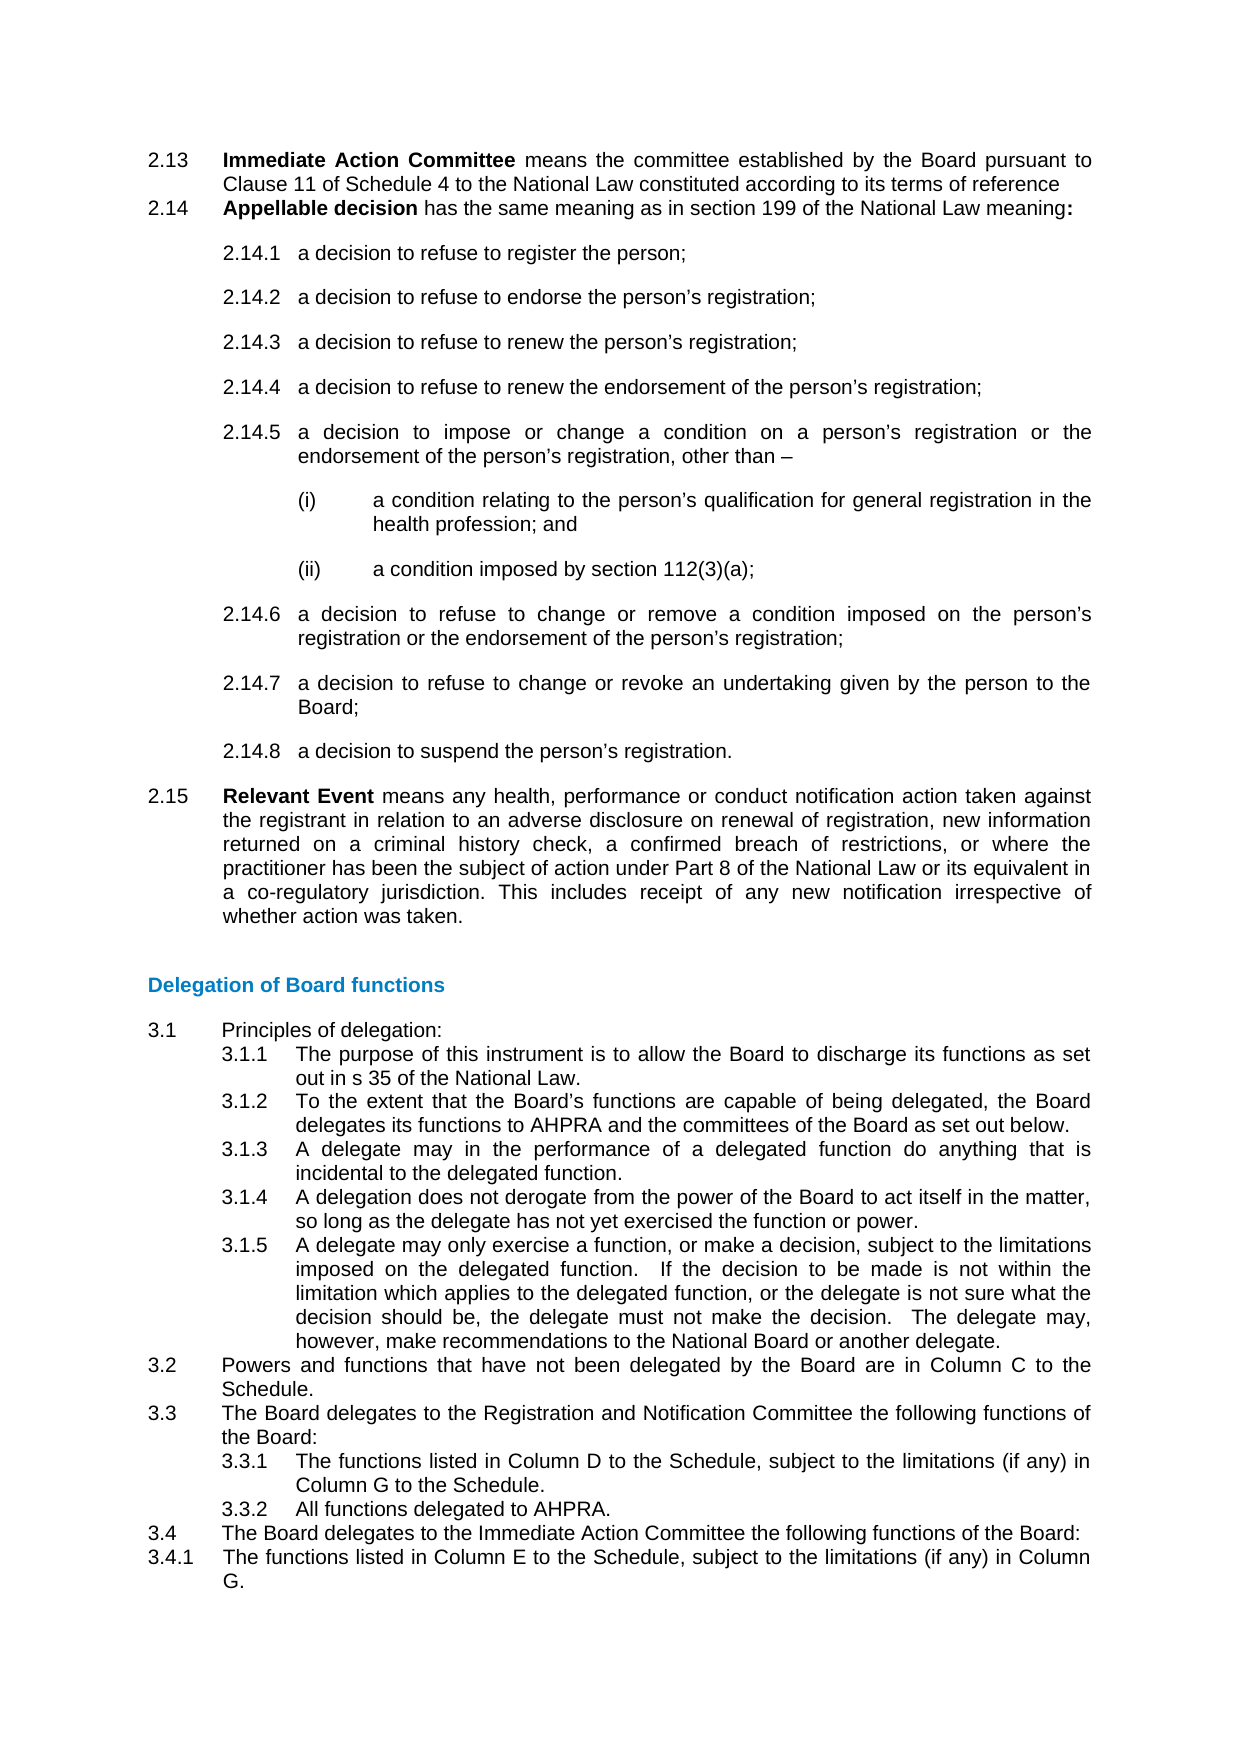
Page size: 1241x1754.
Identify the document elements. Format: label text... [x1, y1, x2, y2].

list The purpose of this instrument is to allow the Board to discharge its functions as set out in s 35 of the National Law. [221, 1041, 1093, 1089]
list All functions delegated to AHPRA. [221, 1497, 1093, 1521]
subtitle Delegation of Board functions [148, 973, 1093, 997]
list To the extent that the Board’s functions are capable of being delegated, the Board delegates its functions to AHPRA and the committees of the Board as set out below. [221, 1089, 1093, 1137]
list Appellable decision has the same meaning as in section 199 of the National Law meaning: [148, 196, 1093, 219]
list The Board delegates to the Immediate Action Committee the following functions of the Board: [148, 1521, 1093, 1544]
list a decision to suspend the person’s registration. [223, 739, 1093, 763]
list The Board delegates to the Registration and Notification Committee the following functions of the Board: [148, 1401, 1093, 1449]
list a condition relating to the person’s qualification for general registration in the health profession; and [298, 488, 1093, 536]
list a decision to refuse to change or revoke an undertaking given by the person to the Board; [223, 671, 1093, 718]
list a decision to refuse to renew the endorsement of the person’s registration; [223, 375, 1093, 399]
list a decision to impose or change a condition on a person’s registration or the endorsement of the person’s registration, other than – [223, 419, 1093, 467]
list a decision to refuse to change or remove a condition imposed on the person’s registration or the endorsement of the person’s registration; [223, 602, 1093, 650]
list a condition imposed by section 112(3)(a); [298, 557, 1093, 581]
list Relevant Event means any health, performance or conduct notification action taken against the registrant in relation to an adverse disclosure on renewal of registration, new information returned on a criminal history check, a confirmed breach of restrictions, or where the practitioner has been the subject of action under Part 8 of the National Law or its equivalent in a co-regulatory jurisdiction. This includes receipt of any new notification irrespective of whether action was taken. [148, 784, 1093, 928]
list a decision to refuse to endorse the person’s registration; [223, 285, 1093, 309]
list A delegate may only exercise a function, or make a decision, subject to the limitations imposed on the delegated function. If the decision to be made is not within the limitation which applies to the delegated function, or the delegate is not sure what the decision should be, the delegate must not make the decision. The delegate may, however, make recommendations to the National Board or another delegate. [221, 1233, 1093, 1353]
list A delegate may in the performance of a delegated function do anything that is incidental to the delegated function. [221, 1137, 1093, 1185]
list Immediate Action Committee means the committee established by the Board pursuant to Clause 11 of Schedule 4 to the National Law constituted according to its terms of reference [148, 148, 1093, 196]
list The functions listed in Column E to the Schedule, subject to the limitations (if any) in Column G. [148, 1544, 1093, 1592]
list Powers and functions that have not been delegated by the Board are in Column C to the Schedule. [148, 1353, 1093, 1401]
list a decision to refuse to register the person; [223, 240, 1093, 264]
list A delegation does not derogate from the power of the Board to act itself in the matter, so long as the delegate has not yet exercised the function or power. [221, 1185, 1093, 1233]
list a decision to refuse to renew the person’s registration; [223, 330, 1093, 354]
list The functions listed in Column D to the Schedule, subject to the limitations (if any) in Column G to the Schedule. [221, 1449, 1093, 1497]
list Principles of delegation: [148, 1017, 1093, 1041]
